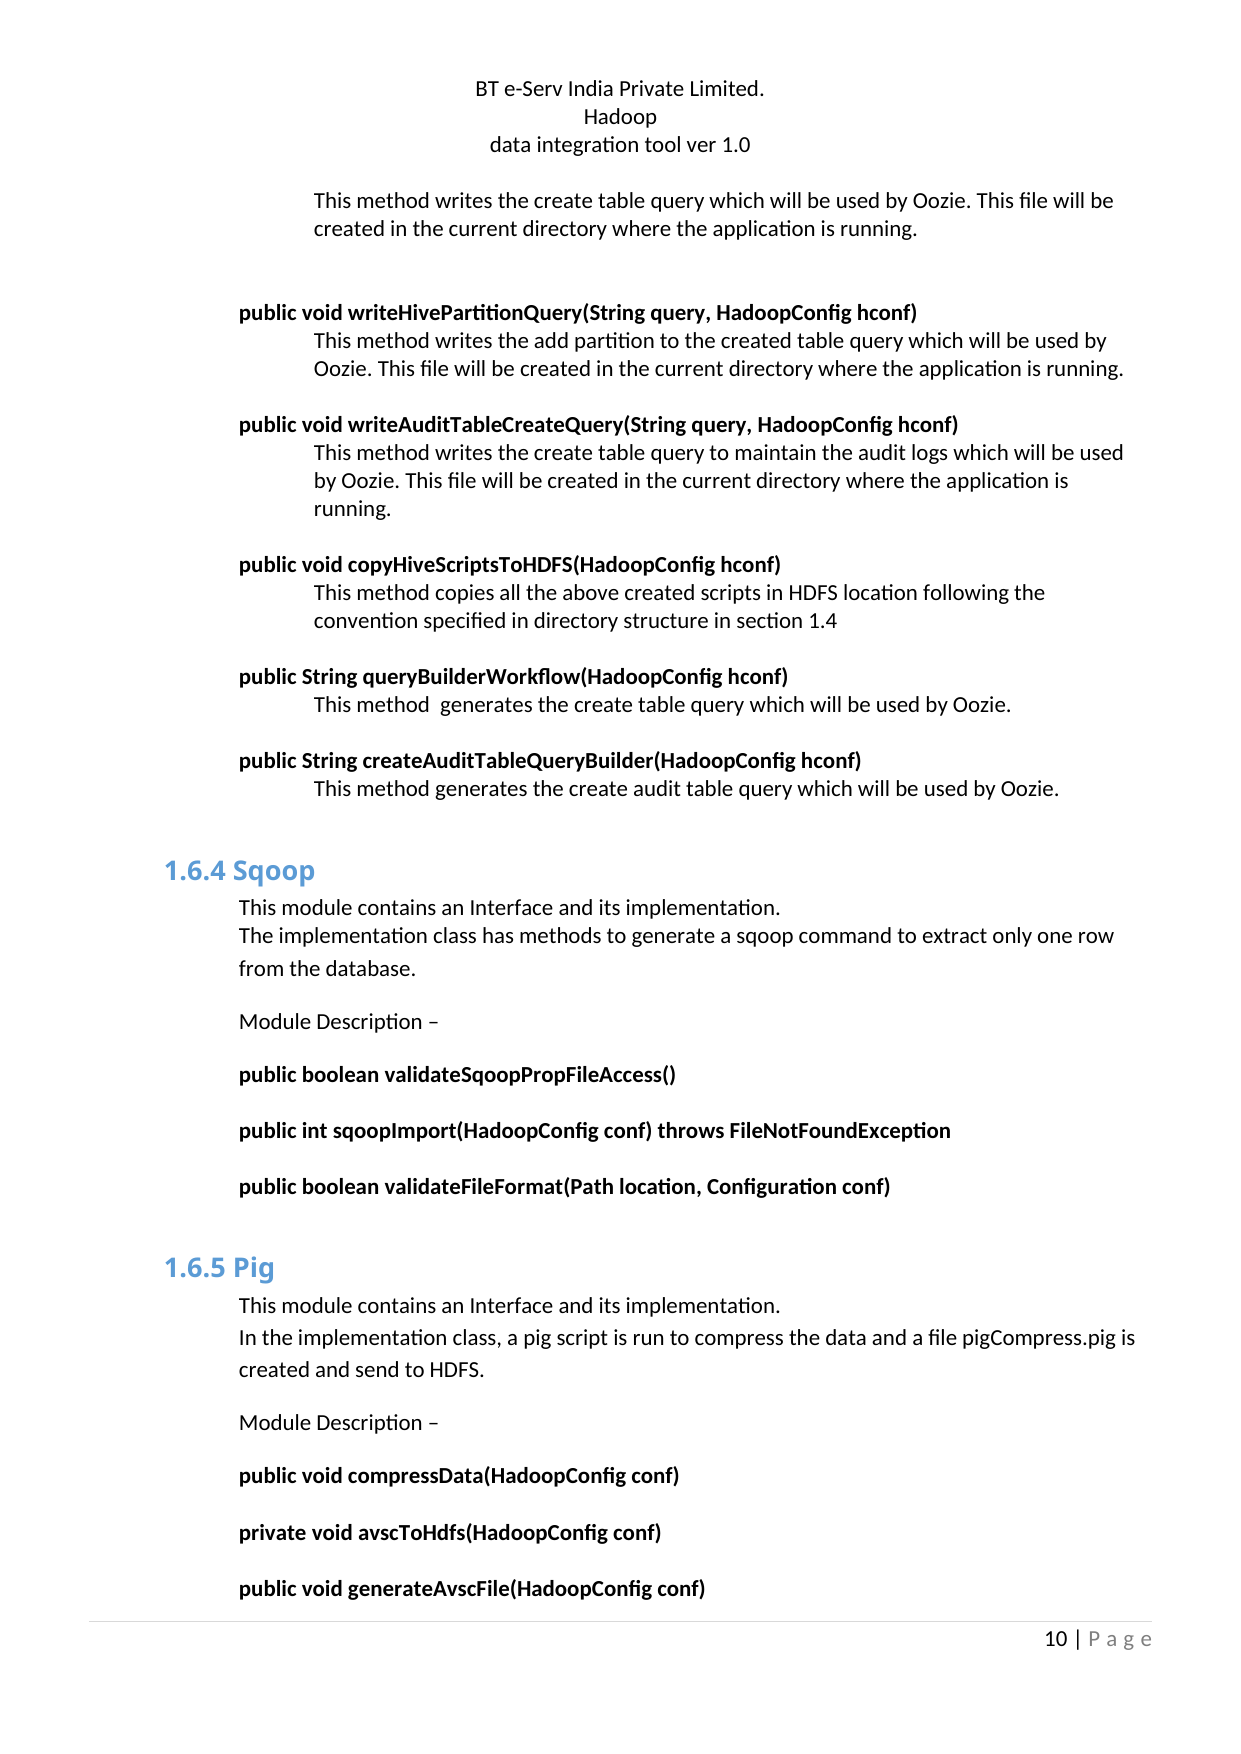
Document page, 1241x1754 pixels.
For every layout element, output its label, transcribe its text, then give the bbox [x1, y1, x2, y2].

text public void copyHiveScriptsToHDFS(HadoopConfig hconf) [239, 550, 1152, 578]
text Module Description – [239, 1007, 1152, 1035]
text This method copies all the above created scripts in HDFS location following the convention specified in directory structure in section 1.4 [314, 578, 1152, 634]
text Module Description – [239, 1408, 1152, 1437]
text This module contains an Interface and its implementation. In the implementation class, a pig script is run to compress the data and a file pigCompress.pig is created and send to HDFS. [239, 1291, 1152, 1383]
text This method writes the create table query which will be used by Oozie. This file will be created in the current directory where the application is running. [314, 186, 1152, 242]
subtitle 1.6.4 Sqoop [89, 851, 1152, 888]
text public int sqoopImport(HadoopConfig conf) throws FileNotFoundException [89, 1116, 1152, 1144]
text public void compressData(HadoopConfig conf) [89, 1462, 1152, 1489]
text The implementation class has methods to generate a sqoop command to extract only one row from the database. [239, 922, 1152, 982]
text This method writes the add partition to the created table query which will be used by Oozie. This file will be created in the current directory where the application is running. [314, 326, 1152, 382]
text public boolean validateFileFormat(Path location, Configuration conf) [89, 1172, 1152, 1200]
text public void writeAuditTableCreateQuery(String query, HadoopConfig hconf) [239, 410, 1152, 438]
text public String createAuditTableQueryBuilder(HadoopConfig hconf) [239, 746, 1152, 774]
subtitle 1.6.5 Pig [89, 1249, 1152, 1286]
text This method generates the create audit table query which will be used by Oozie. [239, 774, 1152, 802]
text This method writes the create table query to maintain the audit logs which will be used by Oozie. This file will be created in the current directory where the application is running. [314, 438, 1152, 522]
text This method generates the create table query which will be used by Oozie. [239, 690, 1152, 718]
text public void writeHivePartitionQuery(String query, HadoopConfig hconf) [239, 298, 1152, 326]
text public String queryBuilderWorkflow(HadoopConfig hconf) [239, 662, 1152, 690]
text private void avscToHdfs(HadoopConfig conf) [89, 1518, 1152, 1546]
text public boolean validateSqoopPropFileAccess() [89, 1060, 1152, 1088]
text This module contains an Interface and its implementation. [89, 893, 1152, 922]
text public void generateAvscFile(HadoopConfig conf) [89, 1574, 1152, 1602]
